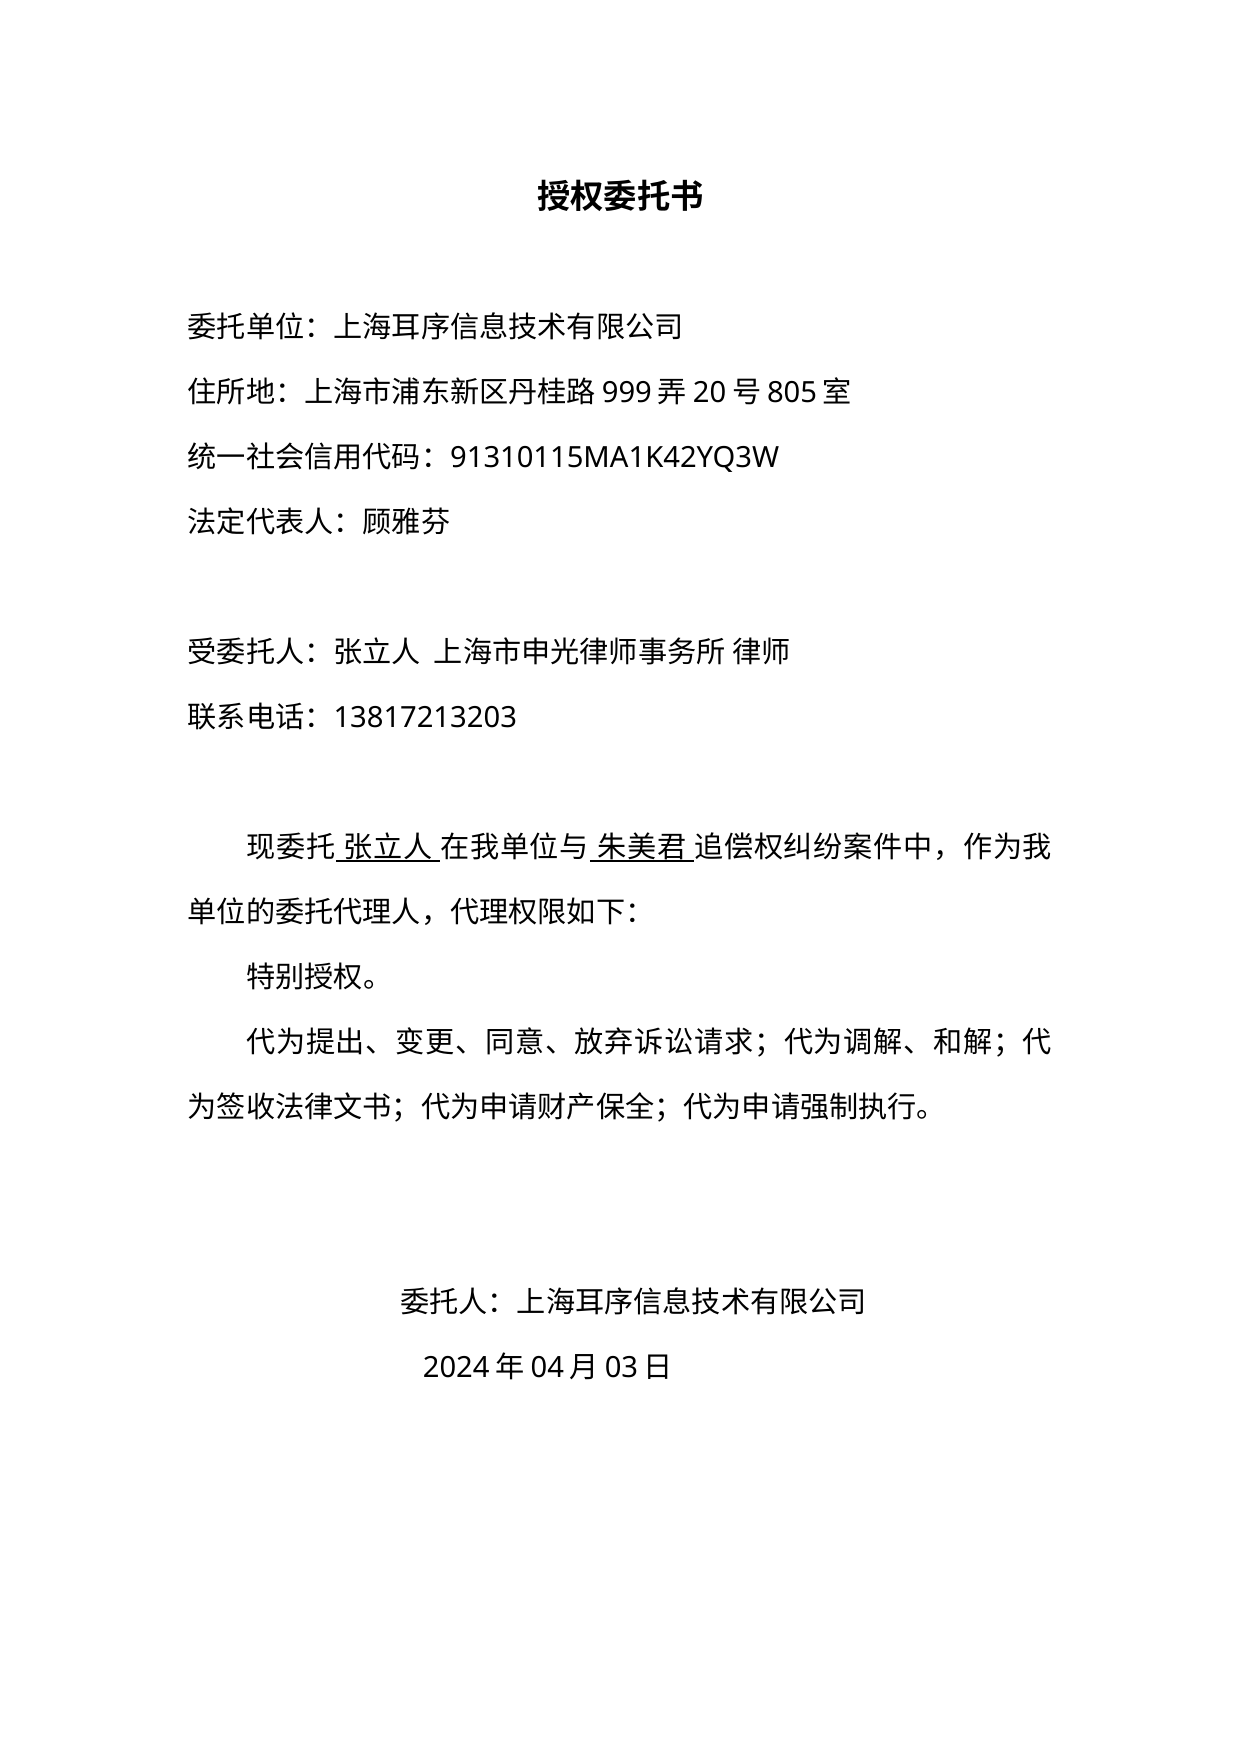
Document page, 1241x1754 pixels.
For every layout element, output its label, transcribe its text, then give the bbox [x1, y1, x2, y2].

text 法定代表人：顾雅芬 [187, 487, 1053, 552]
text 统一社会信用代码：91310115MA1K42YQ3W [187, 422, 1053, 487]
text 授权委托书 [187, 162, 1053, 227]
text 2024年04月03日 [187, 1332, 1053, 1397]
text 现委托 张立人 在我单位与 朱美君 追偿权纠纷案件中，作为我单位的委托代理人，代理权限如下： [187, 812, 1053, 942]
text 特别授权。 [187, 942, 1053, 1007]
text 受委托人：张立人 上海市申光律师事务所 律师 联系电话：13817213203 [187, 552, 1053, 747]
text 委托人：上海耳序信息技术有限公司 [187, 1267, 1053, 1332]
text 委托单位：上海耳序信息技术有限公司 [187, 292, 1053, 357]
text 代为提出、变更、同意、放弃诉讼请求；代为调解、和解；代为签收法律文书；代为申请财产保全；代为申请强制执行。 [187, 1007, 1053, 1137]
text 住所地：上海市浦东新区丹桂路999弄20号805室 [187, 357, 1053, 422]
